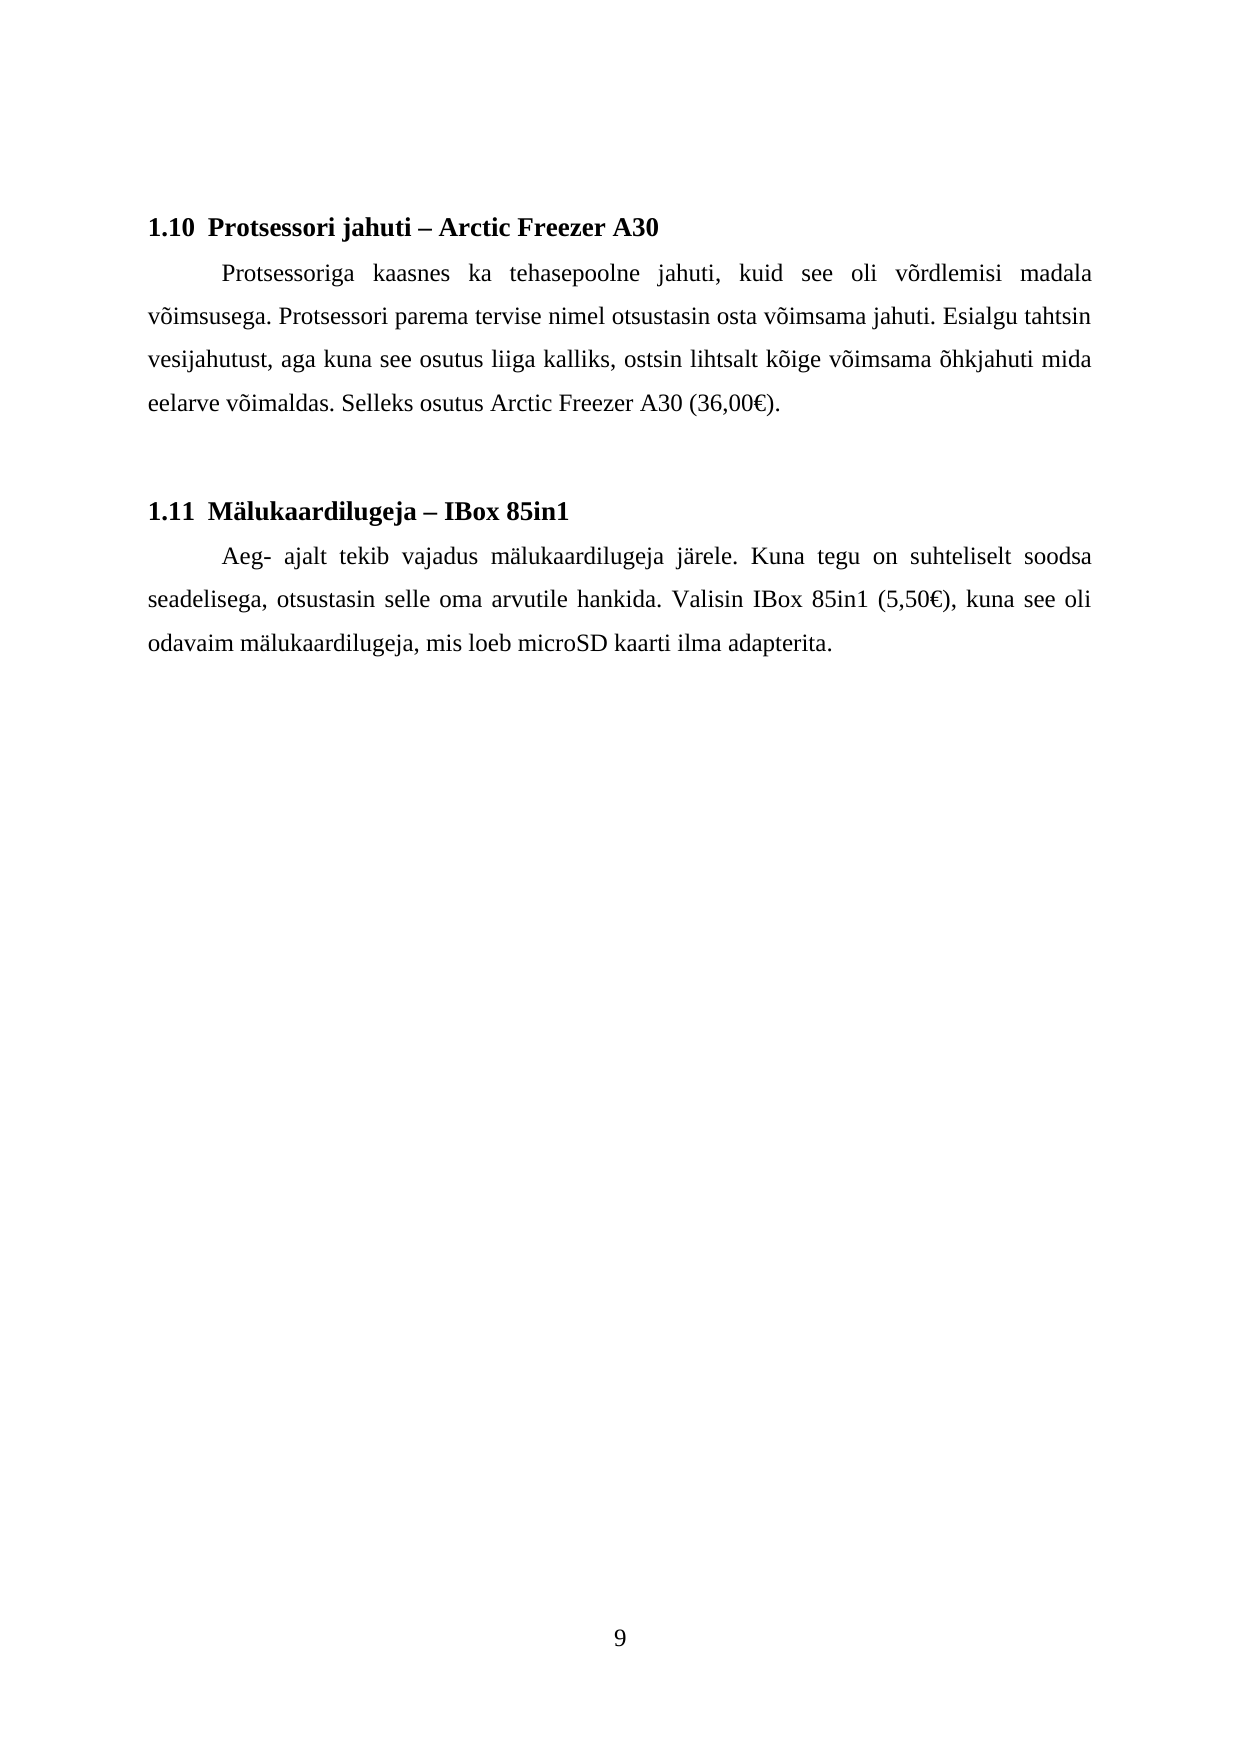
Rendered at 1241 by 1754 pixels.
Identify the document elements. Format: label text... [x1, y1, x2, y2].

subtitle Protsessori jahuti – Arctic Freezer A30 [148, 212, 1093, 243]
subtitle Mälukaardilugeja – IBox 85in1 [148, 495, 1093, 526]
text Protsessoriga kaasnes ka tehasepoolne jahuti, kuid see oli võrdlemisi madala võimsusega. Protsessori parema tervise nimel otsustasin osta võimsama jahuti. Esialgu tahtsin vesijahutust, aga kuna see osutus liiga kalliks, ostsin lihtsalt kõige võimsama õhkjahuti mida eelarve võimaldas. Selleks osutus Arctic Freezer A30 (36,00€). [148, 258, 1093, 416]
text Aeg- ajalt tekib vajadus mälukaardilugeja järele. Kuna tegu on suhteliselt soodsa seadelisega, otsustasin selle oma arvutile hankida. Valisin IBox 85in1 (5,50€), kuna see oli odavaim mälukaardilugeja, mis loeb microSD kaarti ilma adapterita. [148, 541, 1093, 656]
